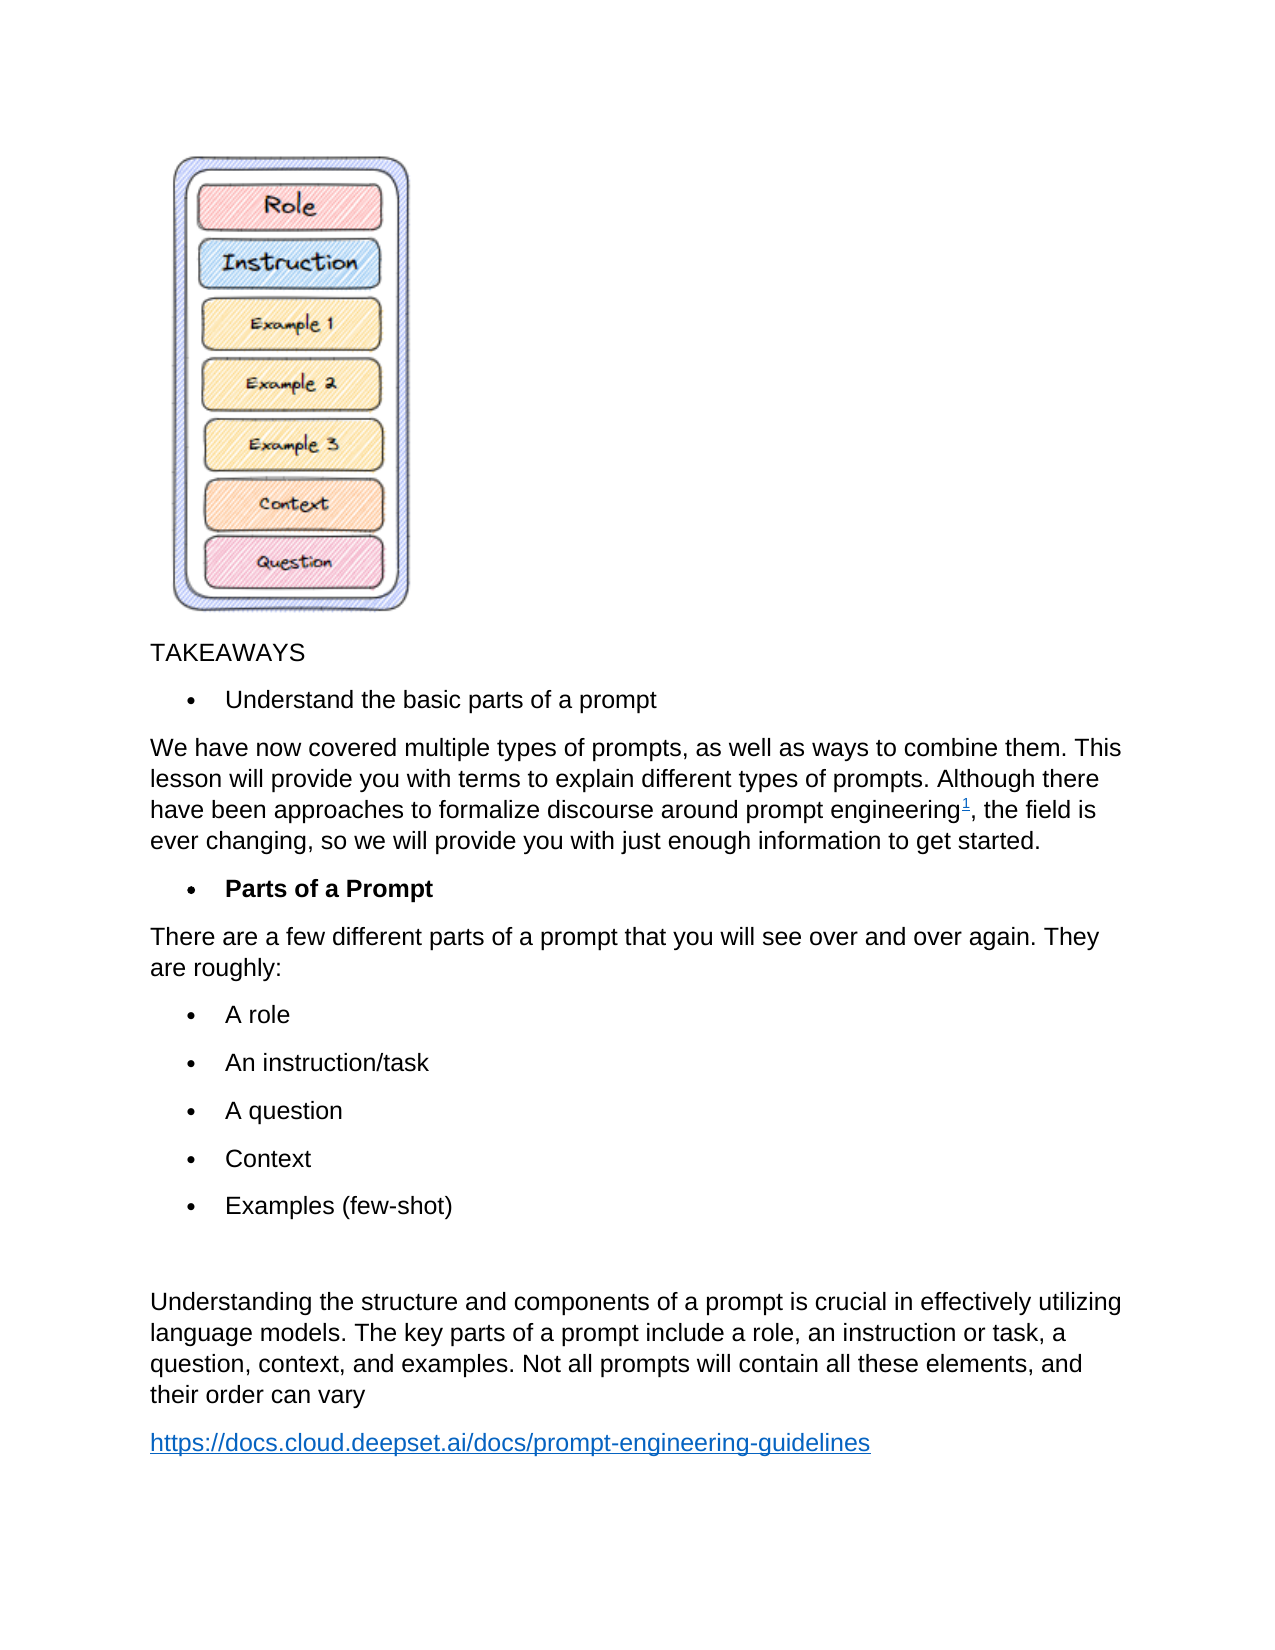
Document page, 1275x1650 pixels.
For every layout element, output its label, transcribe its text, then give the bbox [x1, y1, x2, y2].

list Understand the basic parts of a prompt [187, 686, 1125, 714]
list Context [187, 1144, 1125, 1172]
text https://docs.cloud.deepset.ai/docs/prompt-engineering-guidelines [150, 1428, 1125, 1456]
text There are a few different parts of a prompt that you will see over and over again. They are roughly: [150, 922, 1125, 982]
list Examples (few-shot) [187, 1191, 1125, 1220]
list Parts of a Prompt​ [187, 874, 1125, 903]
text We have now covered multiple types of prompts, as well as ways to combine them. This lesson will provide you with terms to explain different types of prompts. Although there have been approaches to formalize discourse around prompt engineering1, the field is ever changing, so we will provide you with just enough information to get started. [150, 733, 1125, 855]
picture [150, 150, 426, 619]
list An instruction/task [187, 1048, 1125, 1077]
list A question [187, 1096, 1125, 1125]
text Understanding the structure and components of a prompt is crucial in effectively utilizing language models. The key parts of a prompt include a role, an instruction or task, a question, context, and examples. Not all prompts will contain all these elements, and their order can vary [150, 1287, 1125, 1409]
list A role [187, 1001, 1125, 1029]
text TAKEAWAYS [150, 638, 1125, 667]
